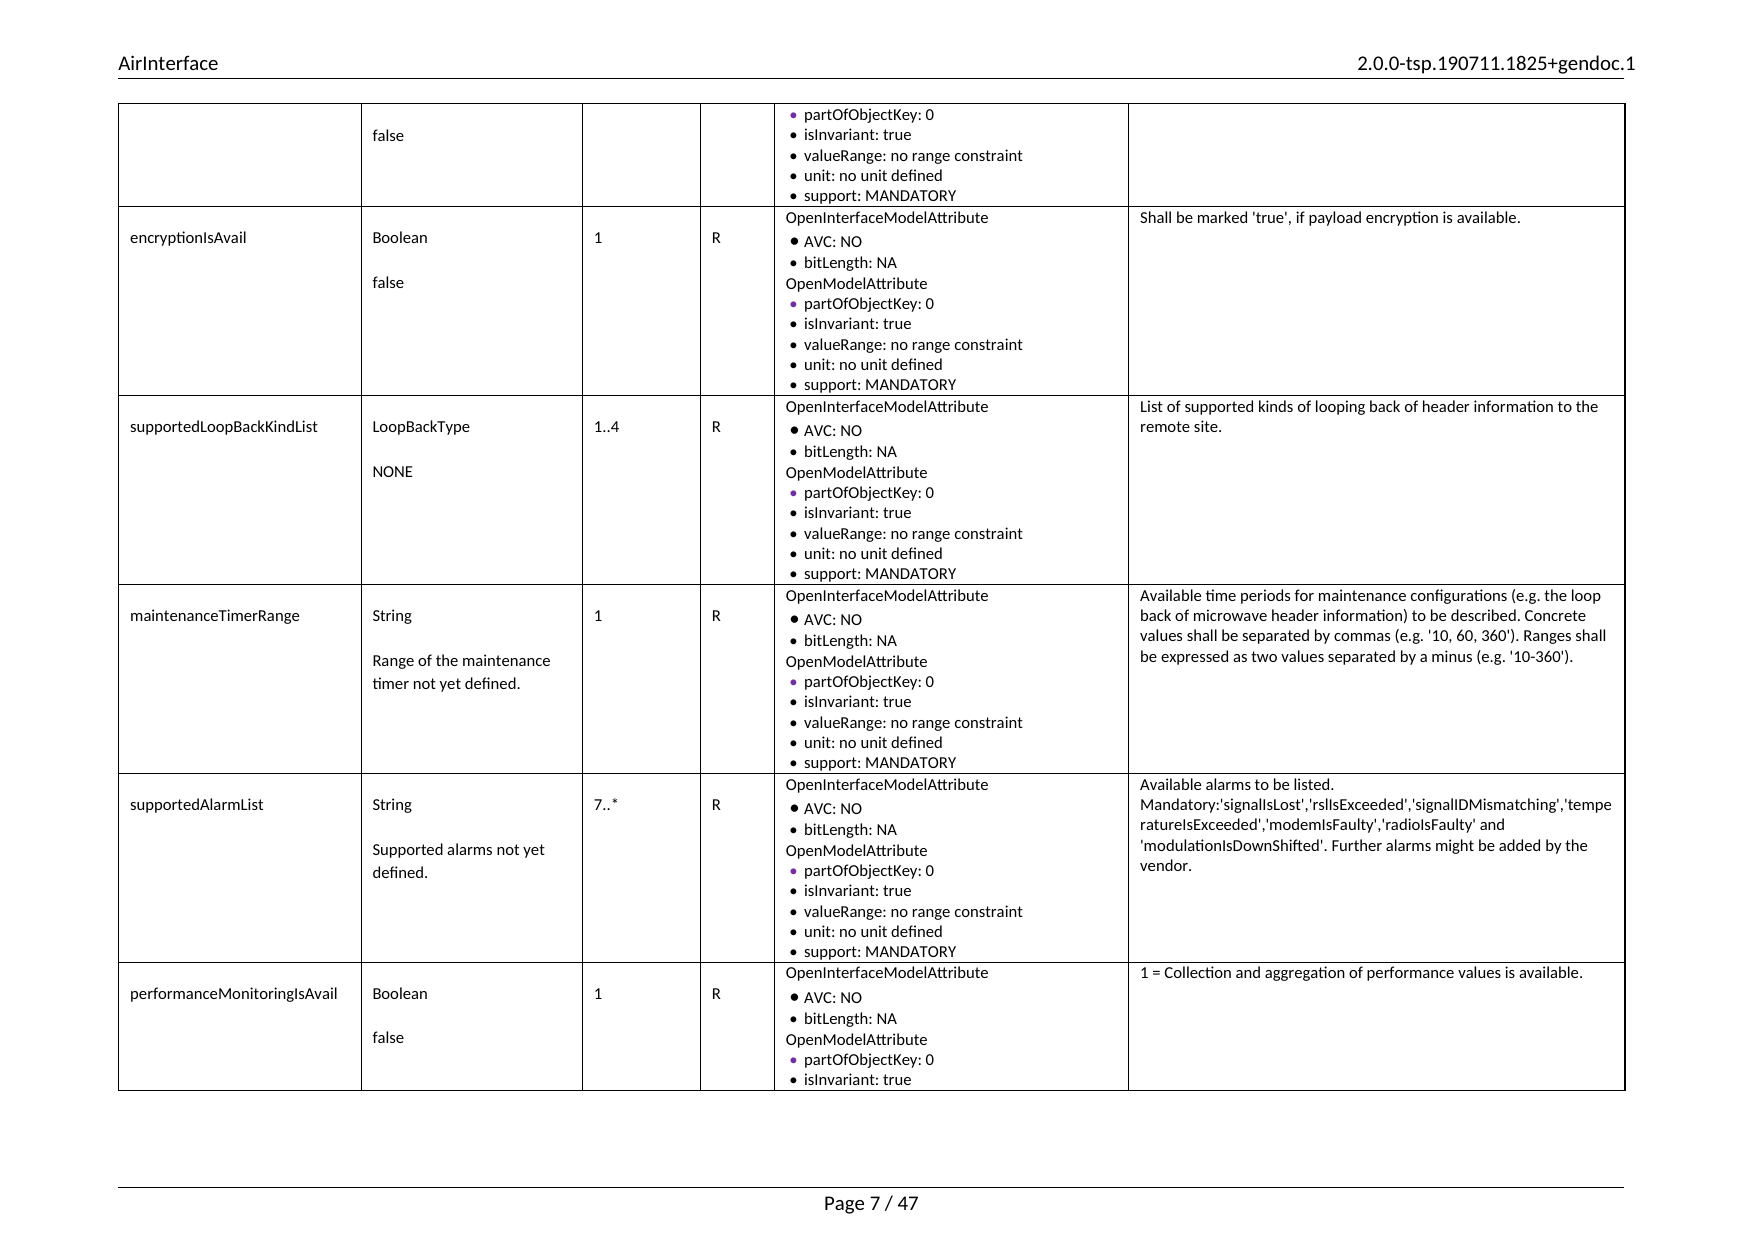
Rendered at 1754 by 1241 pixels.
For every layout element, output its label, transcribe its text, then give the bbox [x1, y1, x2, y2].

table_cell supportedLoopBackKindList [119, 396, 361, 584]
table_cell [119, 963, 361, 1090]
table_cell R [701, 774, 774, 962]
table_cell Available alarms to be listed. Mandatory:'signalIsLost','rslIsExceeded','signalIDMismatching','temperatureIsExceeded','modemIsFaulty','radioIsFaulty' and 'modulationIsDownShifted'. Further alarms might be added by the vendor. [1129, 774, 1624, 962]
table_cell String Supported alarms not yet defined. [362, 774, 582, 962]
table_cell R [701, 396, 774, 584]
table_cell 1 [583, 585, 700, 773]
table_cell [1129, 963, 1624, 1090]
table_cell Boolean false [362, 207, 582, 395]
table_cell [1129, 104, 1624, 206]
table_cell R [701, 207, 774, 395]
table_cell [119, 104, 361, 206]
table_cell encryptionIsAvail [119, 207, 361, 395]
table_cell LoopBackType NONE [362, 396, 582, 584]
table_cell R [701, 963, 774, 1090]
table_cell Boolean false [362, 104, 582, 206]
table_cell supportedAlarmList [119, 774, 361, 962]
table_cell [775, 104, 1128, 206]
table_cell Available time periods for maintenance configurations (e.g. the loop back of microwave header information) to be described. Concrete values shall be separated by commas (e.g. '10, 60, 360'). Ranges shall be expressed as two values separated by a minus (e.g. '10-360'). [1129, 585, 1624, 773]
table_cell Boolean false [362, 963, 582, 1090]
table_cell 1..4 [583, 396, 700, 584]
table_cell R [701, 104, 774, 206]
table_cell 7..* [583, 774, 700, 962]
table_cell List of supported kinds of looping back of header information to the remote site. [1129, 396, 1624, 584]
table_cell maintenanceTimerRange [119, 585, 361, 773]
table_cell 1 [583, 104, 700, 206]
table_cell 1 [583, 963, 700, 1090]
table_cell R [701, 585, 774, 773]
table_cell String Range of the maintenance timer not yet defined. [362, 585, 582, 773]
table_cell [775, 963, 1128, 1090]
table_cell 1 [583, 207, 700, 395]
table_cell Shall be marked 'true', if payload encryption is available. [1129, 207, 1624, 395]
